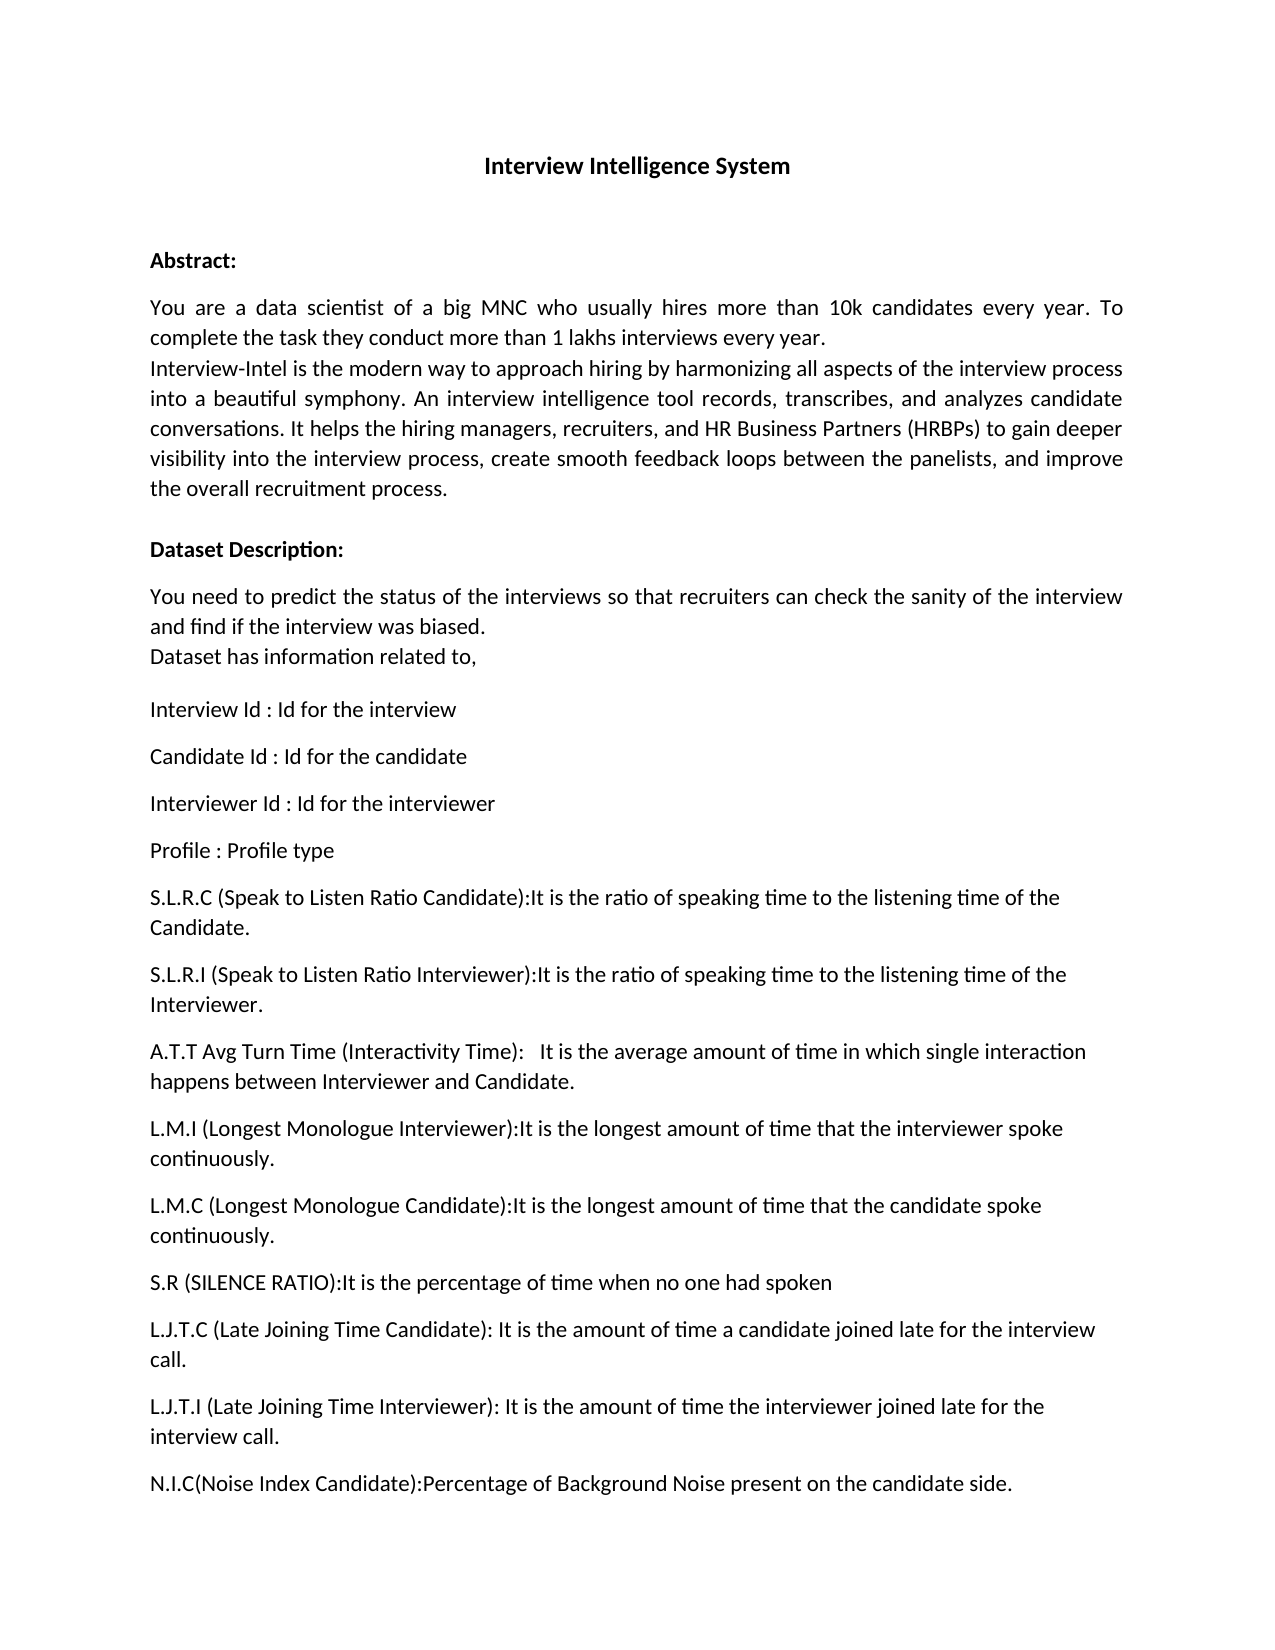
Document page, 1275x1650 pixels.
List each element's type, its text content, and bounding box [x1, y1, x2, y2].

text L.M.C (Longest Monologue Candidate):It is the longest amount of time that the candidate spoke continuously. [150, 1191, 1125, 1249]
text Interview Intelligence System [150, 150, 1125, 181]
text L.J.T.C (Late Joining Time Candidate): It is the amount of time a candidate joined late for the interview call. [150, 1315, 1125, 1373]
text S.R (SILENCE RATIO):It is the percentage of time when no one had spoken [150, 1268, 1125, 1296]
text A.T.T Avg Turn Time (Interactivity Time): It is the average amount of time in which single interaction happens between Interviewer and Candidate. [150, 1037, 1125, 1095]
text S.L.R.I (Speak to Listen Ratio Interviewer):It is the ratio of speaking time to the listening time of the Interviewer. [150, 960, 1125, 1018]
text Candidate Id : Id for the candidate [150, 742, 1125, 770]
text S.L.R.C (Speak to Listen Ratio Candidate):It is the ratio of speaking time to the listening time of the Candidate. [150, 883, 1125, 941]
text You need to predict the status of the interviews so that recruiters can check the sanity of the interview and find if the interview was biased. [150, 582, 1125, 640]
text Profile : Profile type [150, 836, 1125, 864]
text Interview Id : Id for the interview [150, 695, 1125, 723]
text L.J.T.I (Late Joining Time Interviewer): It is the amount of time the interviewer joined late for the interview call. [150, 1392, 1125, 1450]
text Dataset Description: [150, 535, 1125, 563]
text Interview-Intel is the modern way to approach hiring by harmonizing all aspects of the interview process into a beautiful symphony. An interview intelligence tool records, transcribes, and analyzes candidate conversations. It helps the hiring managers, recruiters, and HR Business Partners (HRBPs) to gain deeper visibility into the interview process, create smooth feedback loops between the panelists, and improve the overall recruitment process. [150, 354, 1125, 503]
text L.M.I (Longest Monologue Interviewer):It is the longest amount of time that the interviewer spoke continuously. [150, 1114, 1125, 1172]
text Interviewer Id : Id for the interviewer [150, 789, 1125, 817]
text Abstract: [150, 246, 1125, 274]
text Dataset has information related to, [150, 642, 1125, 670]
text N.I.C(Noise Index Candidate):Percentage of Background Noise present on the candidate side. [150, 1469, 1125, 1497]
text You are a data scientist of a big MNC who usually hires more than 10k candidates every year. To complete the task they conduct more than 1 lakhs interviews every year. [150, 293, 1125, 352]
